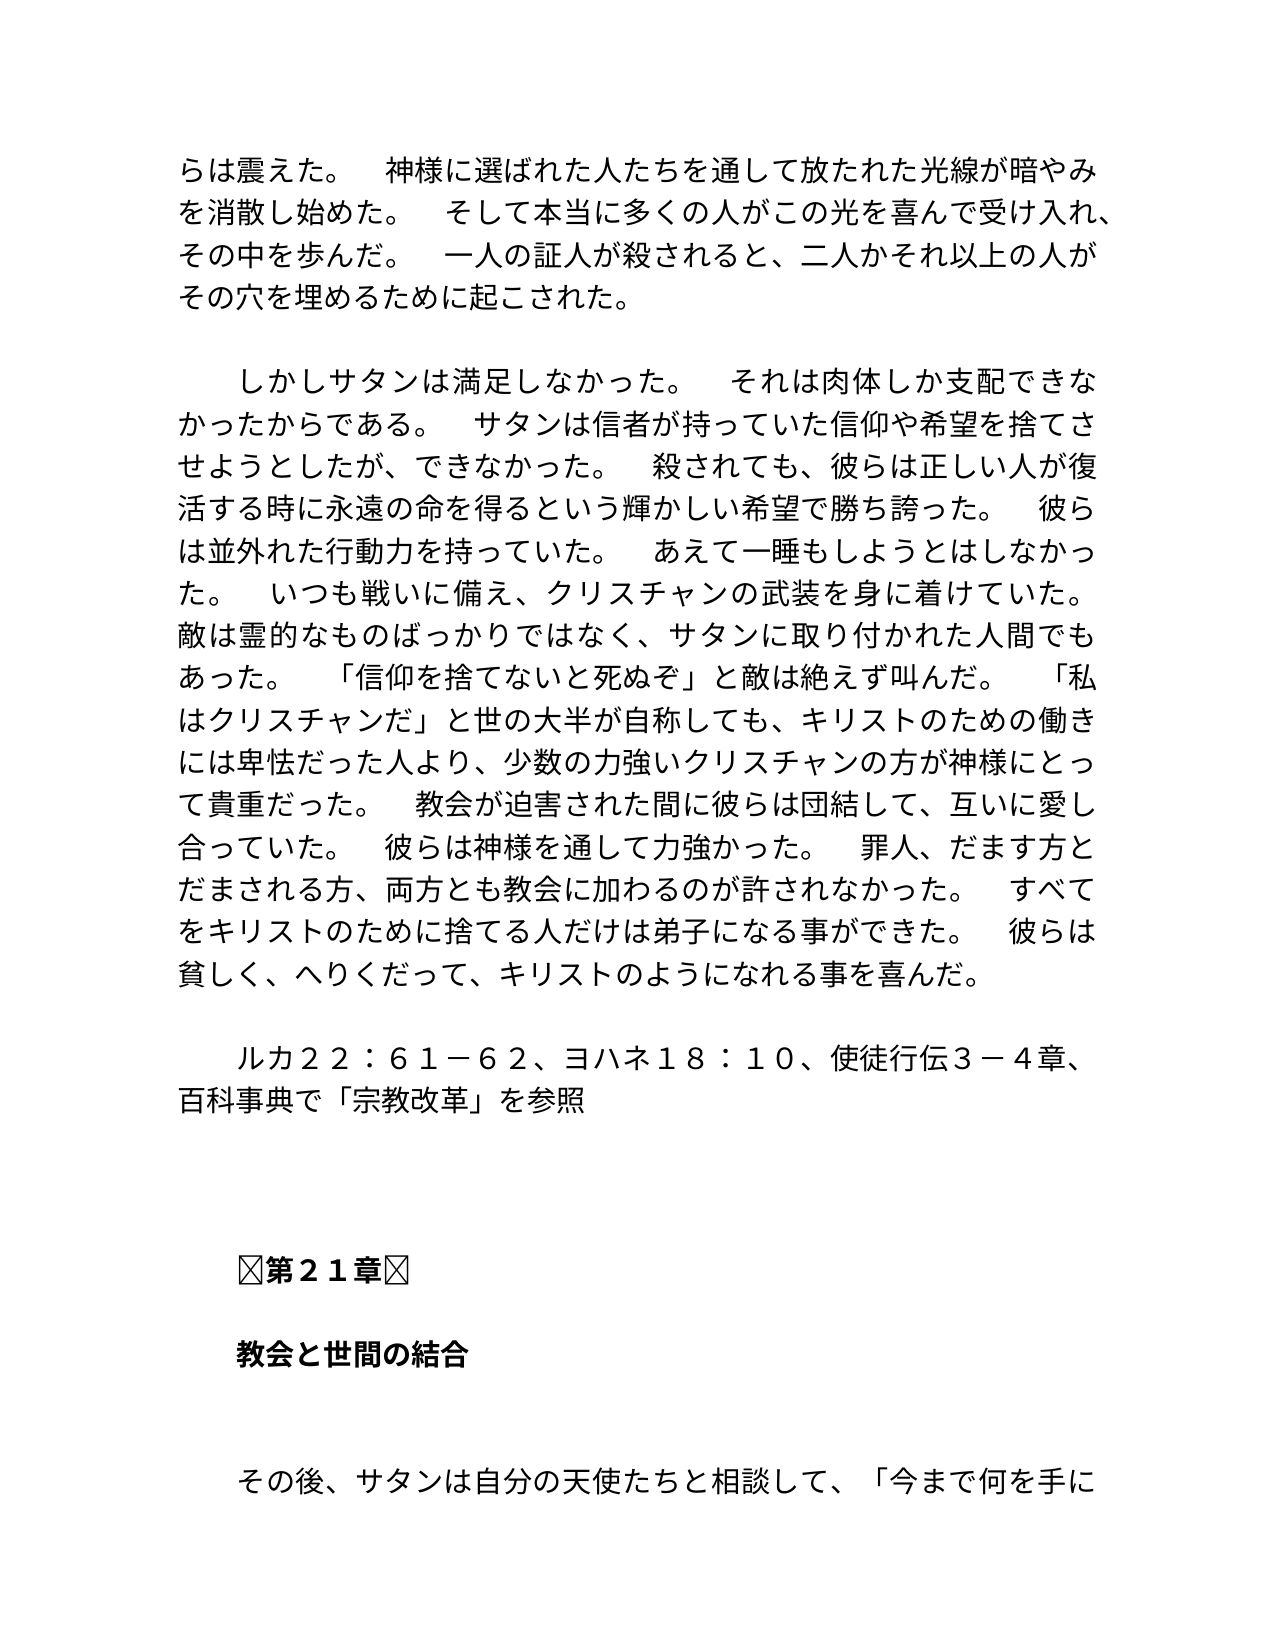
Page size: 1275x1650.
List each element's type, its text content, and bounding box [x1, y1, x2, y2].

text 第２１章 [177, 1247, 1098, 1289]
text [177, 148, 1098, 317]
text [177, 1459, 1098, 1501]
text しかしサタンは満足しなかった。 それは肉体しか支配できなかったからである。 サタンは信者が持っていた信仰や希望を捨てさせようとしたが、できなかった。 殺されても、彼らは正しい人が復活する時に永遠の命を得るという輝かしい希望で勝ち誇った。 彼らは並外れた行動力を持っていた。 あえて一睡もしようとはしなかった。 いつも戦いに備え、クリスチャンの武装を身に着けていた。 敵は霊的なものばっかりではなく、サタンに取り付かれた人間でもあった。 「信仰を捨てないと死ぬぞ」と敵は絶えず叫んだ。 「私はクリスチャンだ」と世の大半が自称しても、キリストのための働きには卑怯だった人より、少数の力強いクリスチャンの方が神様にとって貴重だった。 教会が迫害された間に彼らは団結して、互いに愛し合っていた。 彼らは神様を通して力強かった。 罪人、だます方とだまされる方、両方とも教会に加わるのが許されなかった。 すべてをキリストのために捨てる人だけは弟子になる事ができた。 彼らは貧しく、へりくだって、キリストのようになれる事を喜んだ。 [177, 359, 1098, 993]
text ルカ２２：６１－６２、ヨハネ１８：１０、使徒行伝３－４章、百科事典で「宗教改革」を参照 [177, 1036, 1098, 1120]
text 教会と世間の結合 [177, 1332, 1098, 1374]
